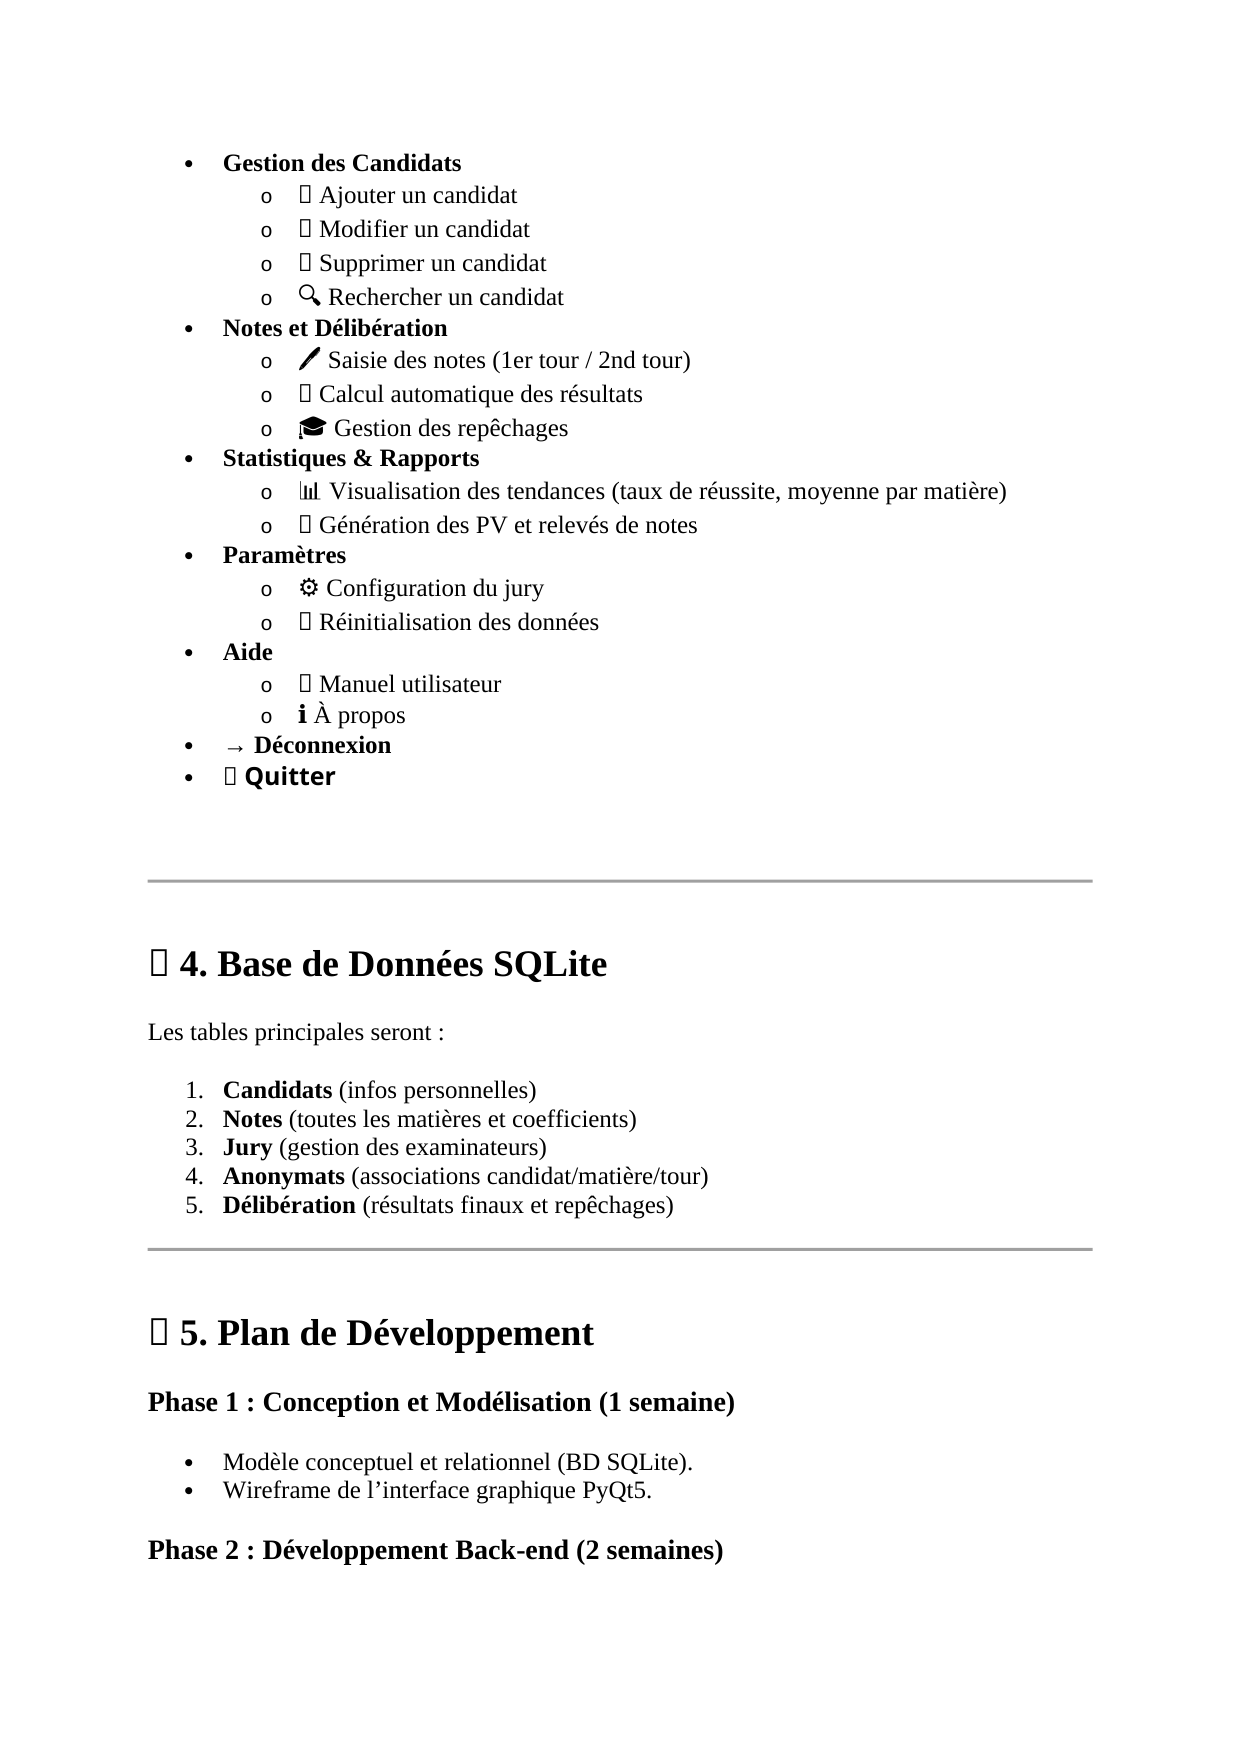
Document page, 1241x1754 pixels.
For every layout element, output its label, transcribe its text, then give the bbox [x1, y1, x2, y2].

text 📌 4. Base de Données SQLite [148, 937, 1093, 988]
list 🔢 Calcul automatique des résultats [260, 375, 1093, 409]
list Paramètres [185, 540, 1093, 569]
list ⚙️ Configuration du jury [260, 569, 1093, 603]
list 📊 Visualisation des tendances (taux de réussite, moyenne par matière) [260, 472, 1093, 506]
text Phase 1 : Conception et Modélisation (1 semaine) [148, 1385, 1093, 1418]
text Les tables principales seront : [148, 1017, 1093, 1046]
list ❌ Quitter [185, 758, 1093, 792]
list ❌ Supprimer un candidat [260, 244, 1093, 278]
list 🎓 Gestion des repêchages [260, 409, 1093, 443]
list Candidats (infos personnelles) [185, 1075, 1093, 1104]
text 📌 5. Plan de Développement [148, 1305, 1093, 1356]
list 🔄 Réinitialisation des données [260, 603, 1093, 637]
list ℹ️ À propos [260, 700, 1093, 730]
list Wireframe de l’interface graphique PyQt5. [185, 1476, 1093, 1504]
list Jury (gestion des examinateurs) [185, 1132, 1093, 1161]
list 🔍 Rechercher un candidat [260, 278, 1093, 313]
list 📄 Génération des PV et relevés de notes [260, 506, 1093, 540]
list Notes et Délibération [185, 313, 1093, 341]
list Gestion des Candidats [185, 148, 1093, 176]
list Modèle conceptuel et relationnel (BD SQLite). [185, 1447, 1093, 1476]
list Aide [185, 637, 1093, 666]
text Phase 2 : Développement Back-end (2 semaines) [148, 1533, 1093, 1566]
list Délibération (résultats finaux et repêchages) [185, 1190, 1093, 1219]
list ➕ Ajouter un candidat [260, 176, 1093, 210]
list Statistiques & Rapports [185, 443, 1093, 472]
list 📖 Manuel utilisateur [260, 666, 1093, 700]
list → Déconnexion [185, 730, 1093, 758]
list 🖊️ Saisie des notes (1er tour / 2nd tour) [260, 341, 1093, 375]
list Notes (toutes les matières et coefficients) [185, 1104, 1093, 1132]
list 🔄 Modifier un candidat [260, 210, 1093, 244]
list Anonymats (associations candidat/matière/tour) [185, 1161, 1093, 1190]
